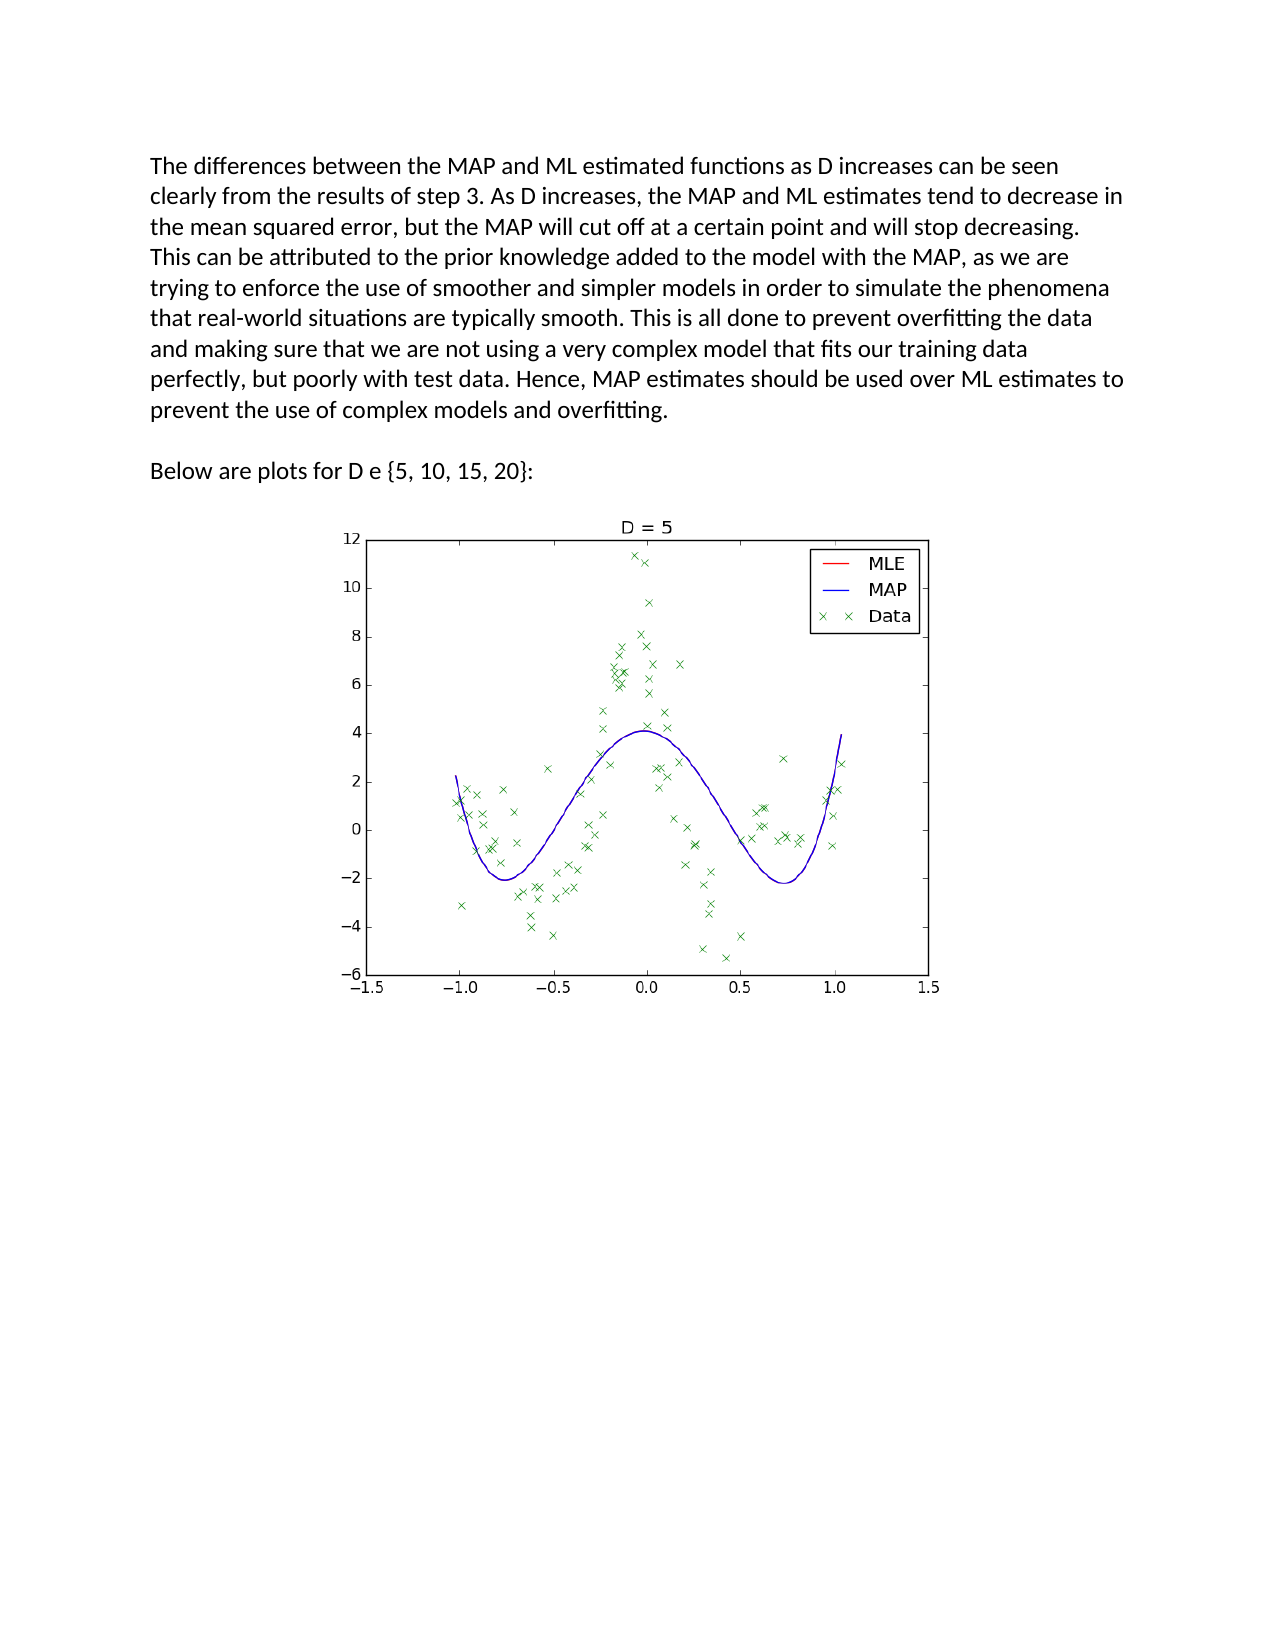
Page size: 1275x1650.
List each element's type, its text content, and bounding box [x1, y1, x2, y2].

picture [275, 485, 1000, 1029]
text Below are plots for D e {5, 10, 15, 20}: [150, 455, 1125, 486]
text The differences between the MAP and ML estimated functions as D increases can be seen clearly from the results of step 3. As D increases, the MAP and ML estimates tend to decrease in the mean squared error, but the MAP will cut off at a certain point and will stop decreasing. This can be attributed to the prior knowledge added to the model with the MAP, as we are trying to enforce the use of smoother and simpler models in order to simulate the phenomena that real-world situations are typically smooth. This is all done to prevent overfitting the data and making sure that we are not using a very complex model that fits our training data perfectly, but poorly with test data. Hence, MAP estimates should be used over ML estimates to prevent the use of complex models and overfitting. [150, 150, 1125, 425]
